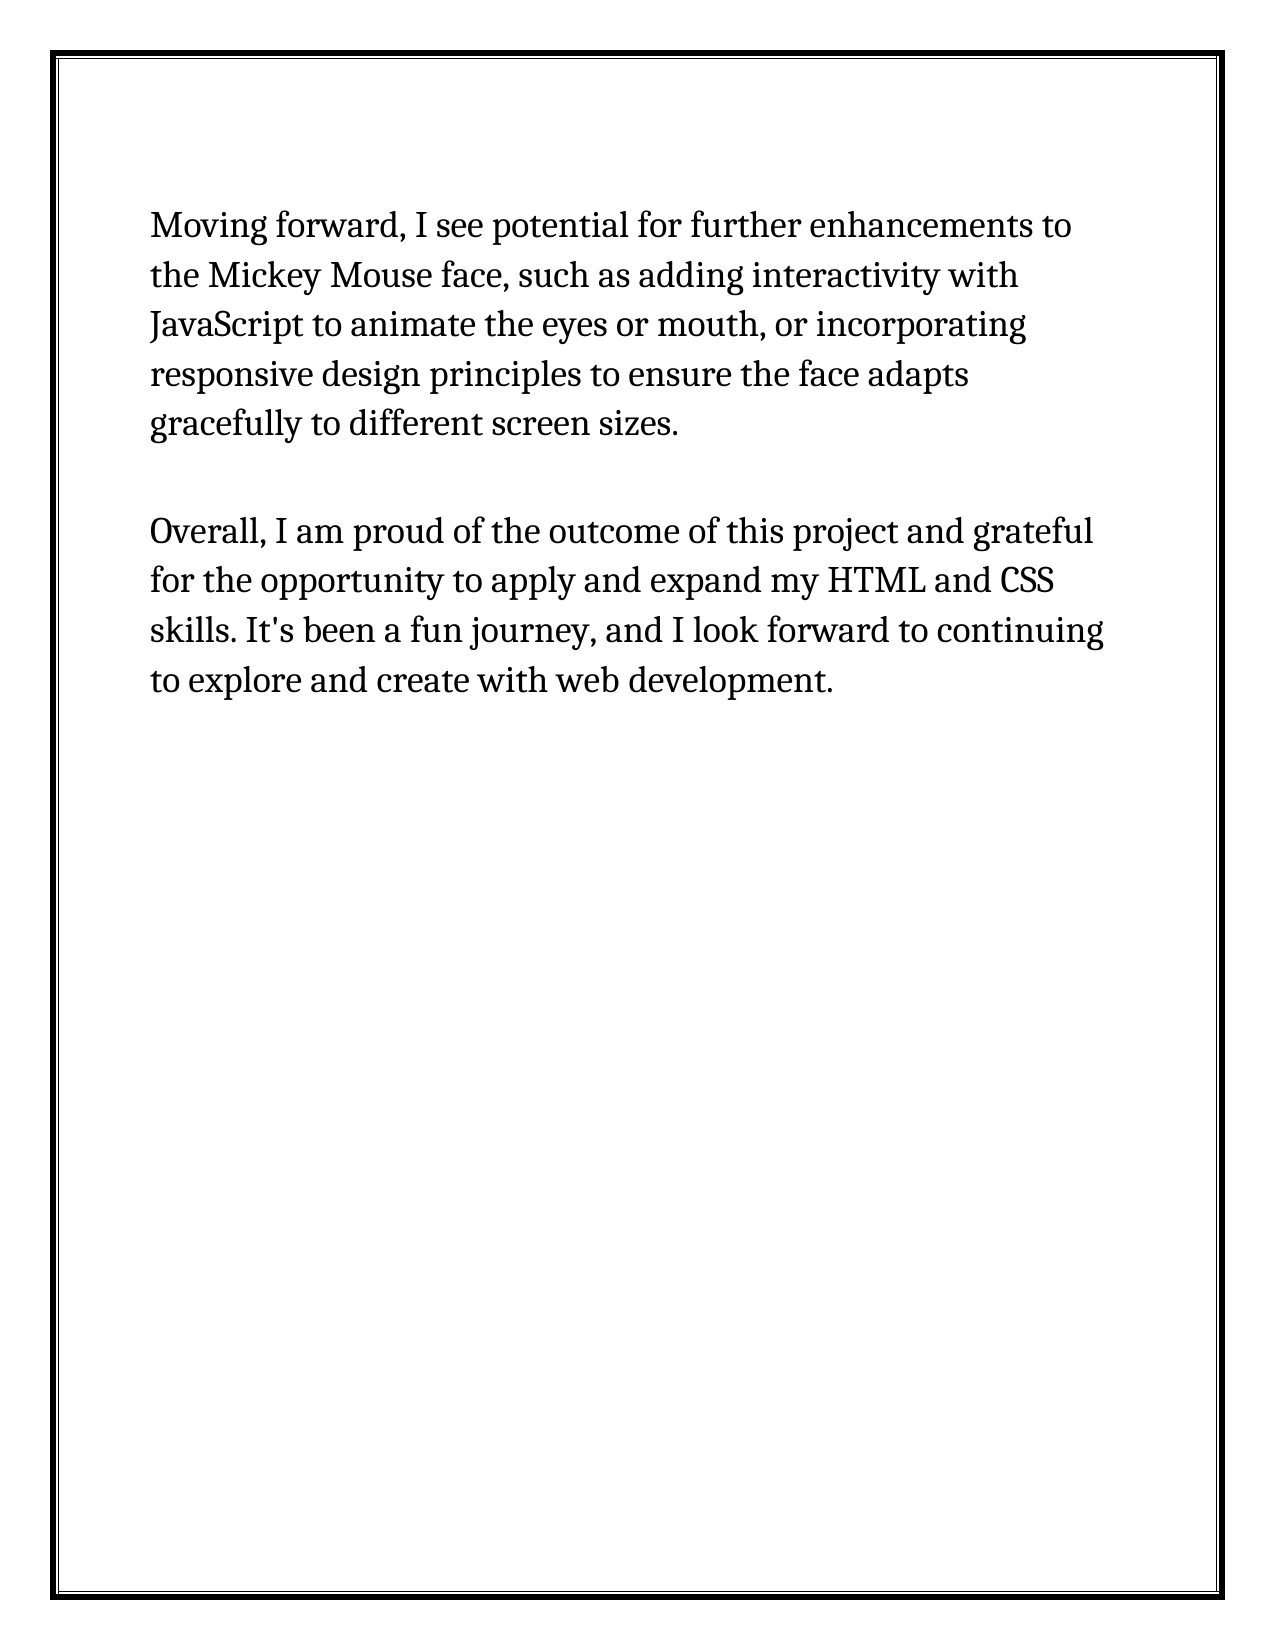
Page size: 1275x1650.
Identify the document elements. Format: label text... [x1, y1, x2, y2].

subtitle Overall, I am proud of the outcome of this project and grateful for the opportunity to apply and expand my HTML and CSS skills. It's been a fun journey, and I look forward to continuing to explore and create with web development. [150, 509, 1125, 701]
subtitle Moving forward, I see potential for further enhancements to the Mickey Mouse face, such as adding interactivity with JavaScript to animate the eyes or mouth, or incorporating responsive design principles to ensure the face adapts gracefully to different screen sizes. [150, 204, 1125, 445]
